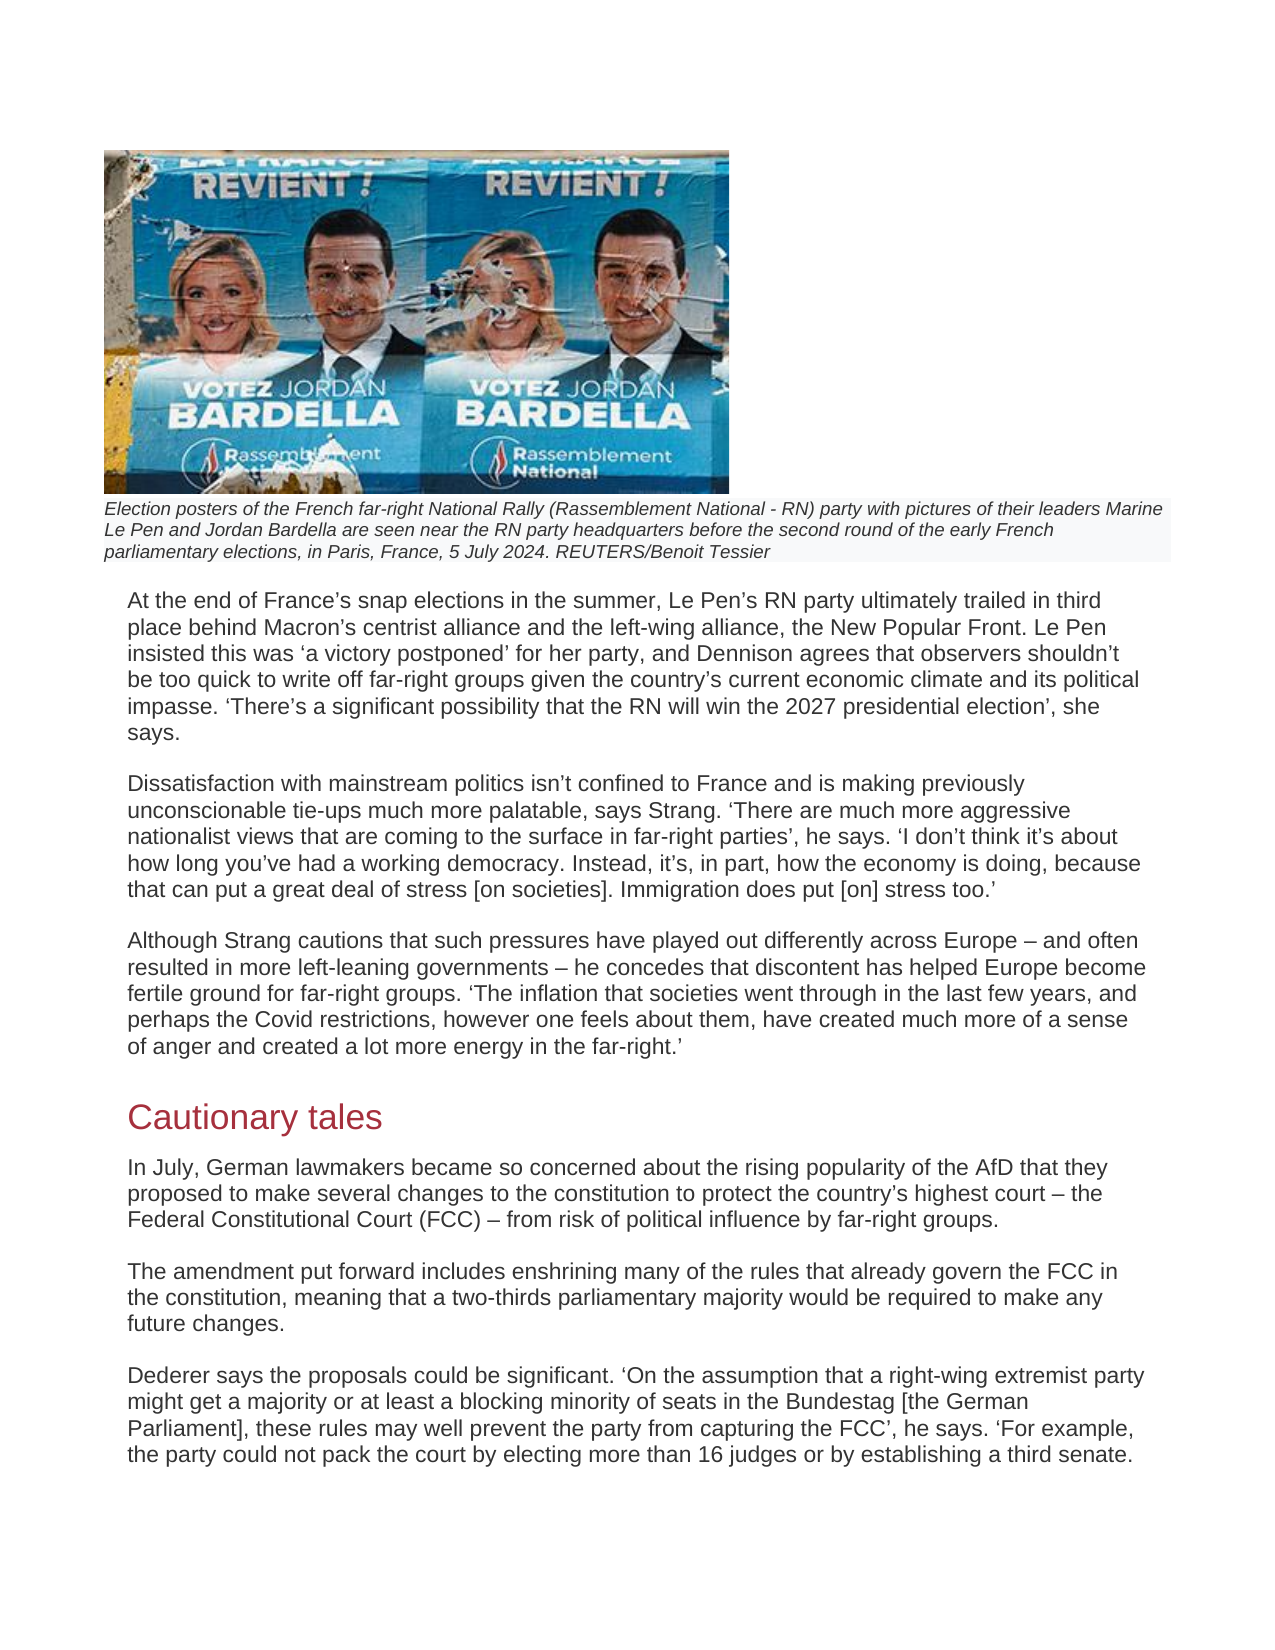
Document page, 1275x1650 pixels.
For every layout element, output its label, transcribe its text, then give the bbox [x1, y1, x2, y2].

picture [104, 150, 730, 494]
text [127, 1362, 1148, 1467]
subtitle Cautionary tales [127, 1096, 1148, 1137]
text Although Strang cautions that such pressures have played out differently across Europe – and often resulted in more left-leaning governments – he concedes that discontent has helped Europe become fertile ground for far-right groups. ‘The inflation that societies went through in the last few years, and perhaps the Covid restrictions, however one feels about them, have created much more of a sense of anger and created a lot more energy in the far-right.’ [127, 927, 1148, 1059]
text The amendment put forward includes enshrining many of the rules that already govern the FCC in the constitution, meaning that a two-thirds parliamentary majority would be required to make any future changes. [127, 1258, 1148, 1337]
text In July, German lawmakers became so concerned about the rising popularity of the AfD that they proposed to make several changes to the constitution to protect the country’s highest court – the Federal Constitutional Court (FCC) – from risk of political influence by far-right groups. [127, 1154, 1148, 1233]
text Election posters of the French far-right National Rally (Rassemblement National - RN) party with pictures of their leaders Marine Le Pen and Jordan Bardella are seen near the RN party headquarters before the second round of the early French parliamentary elections, in Paris, France, 5 July 2024. REUTERS/Benoit Tessier [104, 498, 1171, 562]
text At the end of France’s snap elections in the summer, Le Pen’s RN party ultimately trailed in third place behind Macron’s centrist alliance and the left-wing alliance, the New Popular Front. Le Pen insisted this was ‘a victory postponed’ for her party, and Dennison agrees that observers shouldn’t be too quick to write off far-right groups given the country’s current economic climate and its political impasse. ‘There’s a significant possibility that the RN will win the 2027 presidential election’, she says. [127, 587, 1148, 745]
picture [721, 184, 730, 190]
text Dissatisfaction with mainstream politics isn’t confined to France and is making previously unconscionable tie-ups much more palatable, says Strang. ‘There are much more aggressive nationalist views that are coming to the surface in far-right parties’, he says. ‘I don’t think it’s about how long you’ve had a working democracy. Instead, it’s, in part, how the economy is doing, because that can put a great deal of stress [on societies]. Immigration does put [on] stress too.’ [127, 770, 1148, 902]
picture [548, 206, 563, 212]
